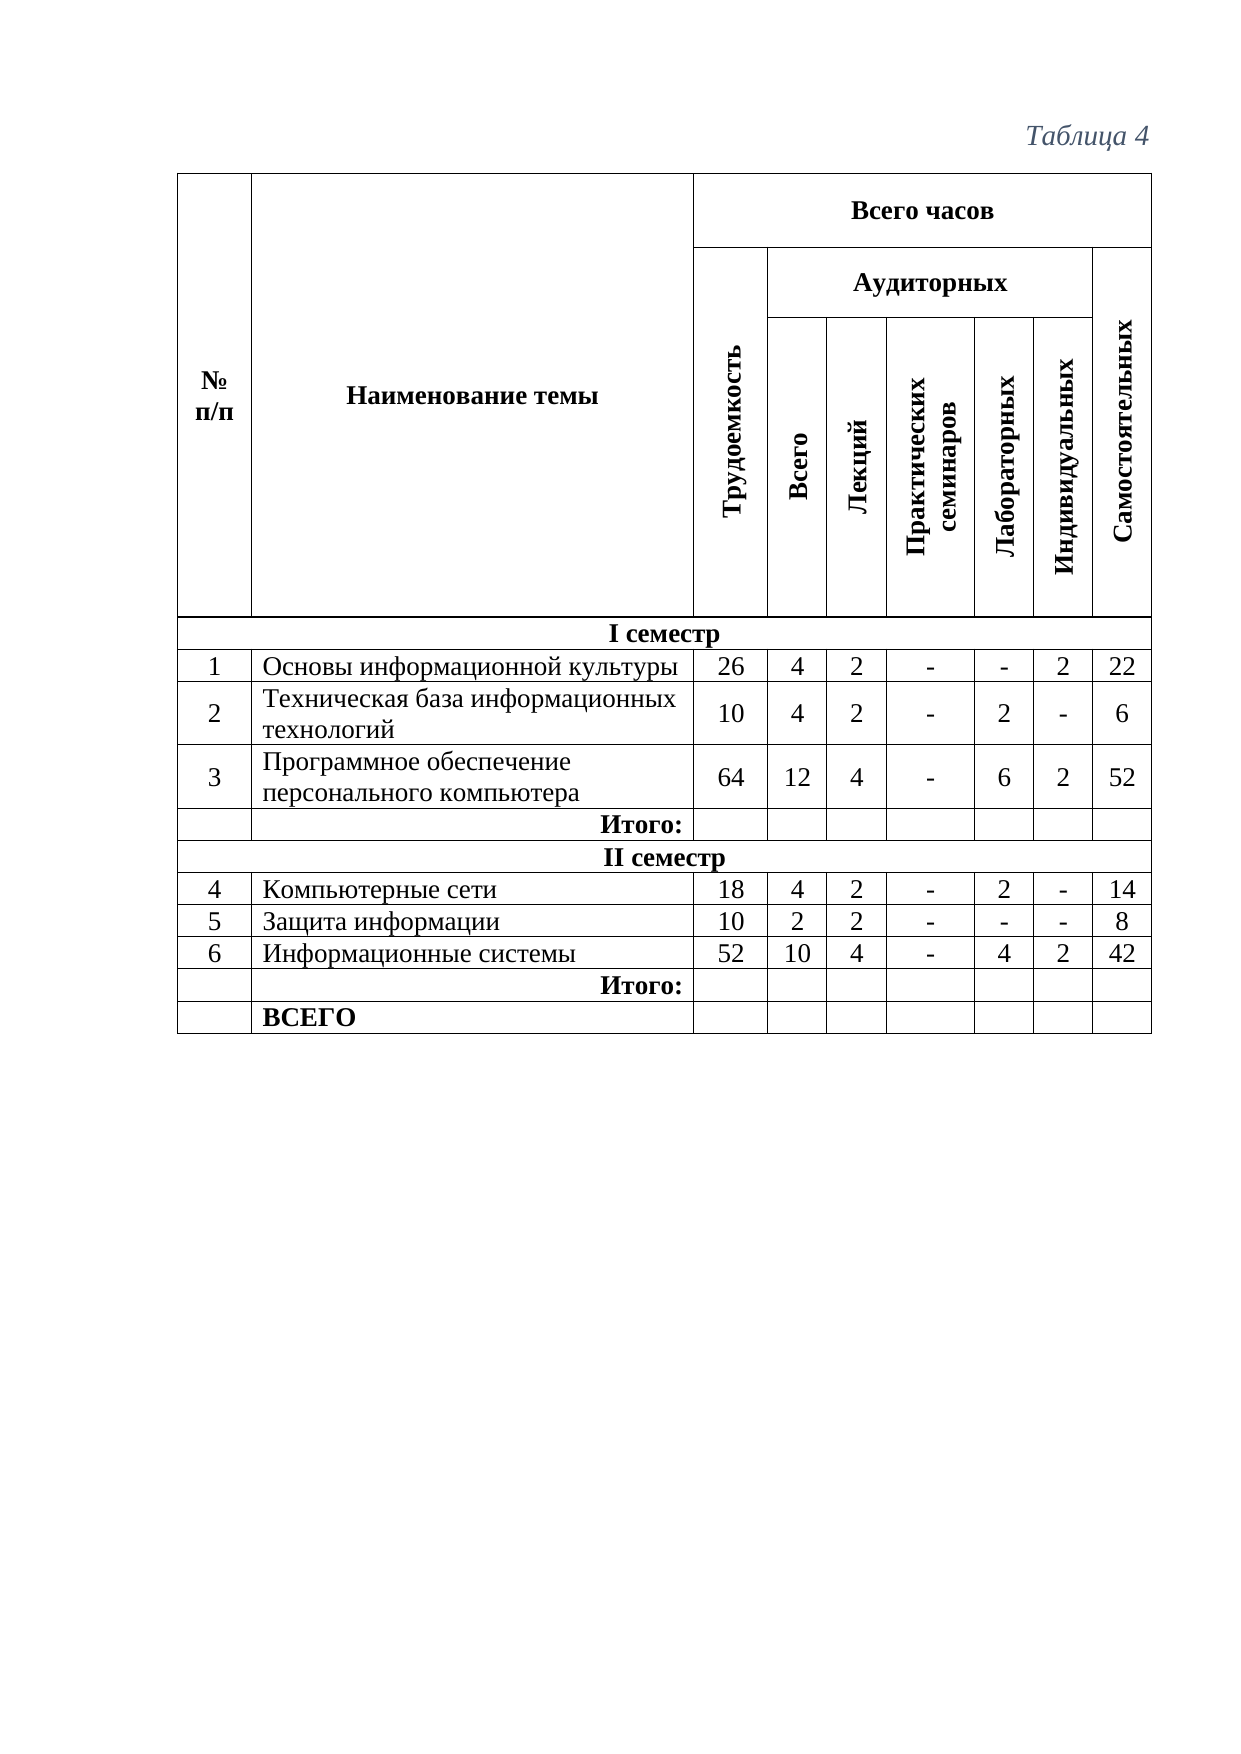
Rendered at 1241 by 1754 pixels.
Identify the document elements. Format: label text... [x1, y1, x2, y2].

table_header Всего часов [694, 174, 1151, 247]
table_cell - [1034, 682, 1092, 744]
table_cell [694, 809, 767, 839]
table_cell II семестр [178, 841, 1151, 872]
table_cell [178, 809, 251, 839]
table_header № п/п [178, 174, 251, 616]
table_cell 52 [694, 937, 767, 968]
table_cell 2 [827, 650, 886, 681]
table_cell 2 [1034, 650, 1092, 681]
table_cell Трудоемкость [694, 248, 767, 616]
table_cell 4 [768, 650, 826, 681]
table_cell 64 [694, 745, 767, 807]
table_cell 2 [975, 873, 1033, 904]
table_cell 4 [768, 873, 826, 904]
table_cell - [887, 873, 974, 904]
table_cell 8 [1093, 905, 1151, 936]
table_cell Всего [768, 318, 826, 616]
table_cell Компьютерные сети [252, 873, 693, 904]
table_cell 18 [694, 873, 767, 904]
table_cell 5 [178, 905, 251, 936]
table_cell Программное обеспечение персонального компьютера [252, 745, 693, 807]
table_cell 6 [975, 745, 1033, 807]
table_cell 10 [694, 905, 767, 936]
table_header Наименование темы [252, 174, 693, 616]
table_cell - [887, 937, 974, 968]
table_cell [694, 969, 767, 1001]
table_cell 2 [178, 682, 251, 744]
table_cell [1093, 1002, 1151, 1033]
table_cell - [887, 682, 974, 744]
table_cell [1034, 809, 1092, 839]
table_cell [1034, 969, 1092, 1001]
table_cell Техническая база информационных технологий [252, 682, 693, 744]
table_cell 3 [178, 745, 251, 807]
table_cell 2 [1034, 745, 1092, 807]
table_cell [1034, 1002, 1092, 1033]
table_cell Аудиторных [768, 248, 1092, 317]
table_cell 22 [1093, 650, 1151, 681]
table_cell Самостоятельных [1093, 248, 1151, 616]
table_cell Итого: [252, 809, 693, 839]
table_cell 42 [1093, 937, 1151, 968]
table_cell 4 [827, 745, 886, 807]
table_cell [768, 969, 826, 1001]
table_cell 12 [768, 745, 826, 807]
table_cell 10 [694, 682, 767, 744]
table_cell [1093, 969, 1151, 1001]
table_cell I семестр [178, 618, 1151, 648]
table_cell - [975, 650, 1033, 681]
table_cell 4 [827, 937, 886, 968]
table_cell 6 [1093, 682, 1151, 744]
table_cell [887, 809, 974, 839]
table_cell 2 [768, 905, 826, 936]
table_cell [178, 969, 251, 1001]
table_cell 2 [827, 905, 886, 936]
table_cell - [887, 650, 974, 681]
table_cell [975, 1002, 1033, 1033]
table_cell Индивидуальных [1034, 318, 1092, 616]
table_cell [827, 969, 886, 1001]
table_cell [1093, 809, 1151, 839]
table_cell 10 [768, 937, 826, 968]
table_cell 26 [694, 650, 767, 681]
table_cell Практических семинаров [887, 318, 974, 616]
table_cell [887, 1002, 974, 1033]
table_cell - [887, 745, 974, 807]
table_cell - [1034, 905, 1092, 936]
table_cell 4 [768, 682, 826, 744]
table_cell - [975, 905, 1033, 936]
table_cell [178, 1002, 251, 1033]
table_cell [694, 1002, 767, 1033]
table_cell [827, 1002, 886, 1033]
table_cell [768, 809, 826, 839]
table_cell [975, 969, 1033, 1001]
table_cell 4 [178, 873, 251, 904]
table_cell [975, 809, 1033, 839]
table_cell 2 [827, 873, 886, 904]
table_cell 2 [975, 682, 1033, 744]
table_cell 14 [1093, 873, 1151, 904]
table_cell ВСЕГО [252, 1002, 693, 1033]
table_cell 6 [178, 937, 251, 968]
table_cell 2 [827, 682, 886, 744]
table_cell - [1034, 873, 1092, 904]
table_cell Основы информационной культуры [252, 650, 693, 681]
table_cell - [887, 905, 974, 936]
table_cell Информационные системы [252, 937, 693, 968]
table_cell 1 [178, 650, 251, 681]
table_cell 52 [1093, 745, 1151, 807]
table_cell [768, 1002, 826, 1033]
table_cell Итого: [252, 969, 693, 1001]
table_cell Лекций [827, 318, 886, 616]
table_cell Лабораторных [975, 318, 1033, 616]
table_cell 2 [1034, 937, 1092, 968]
table_cell 4 [975, 937, 1033, 968]
text Таблица 4 [177, 118, 1152, 152]
table_cell [887, 969, 974, 1001]
table_cell [827, 809, 886, 839]
table_cell Защита информации [252, 905, 693, 936]
